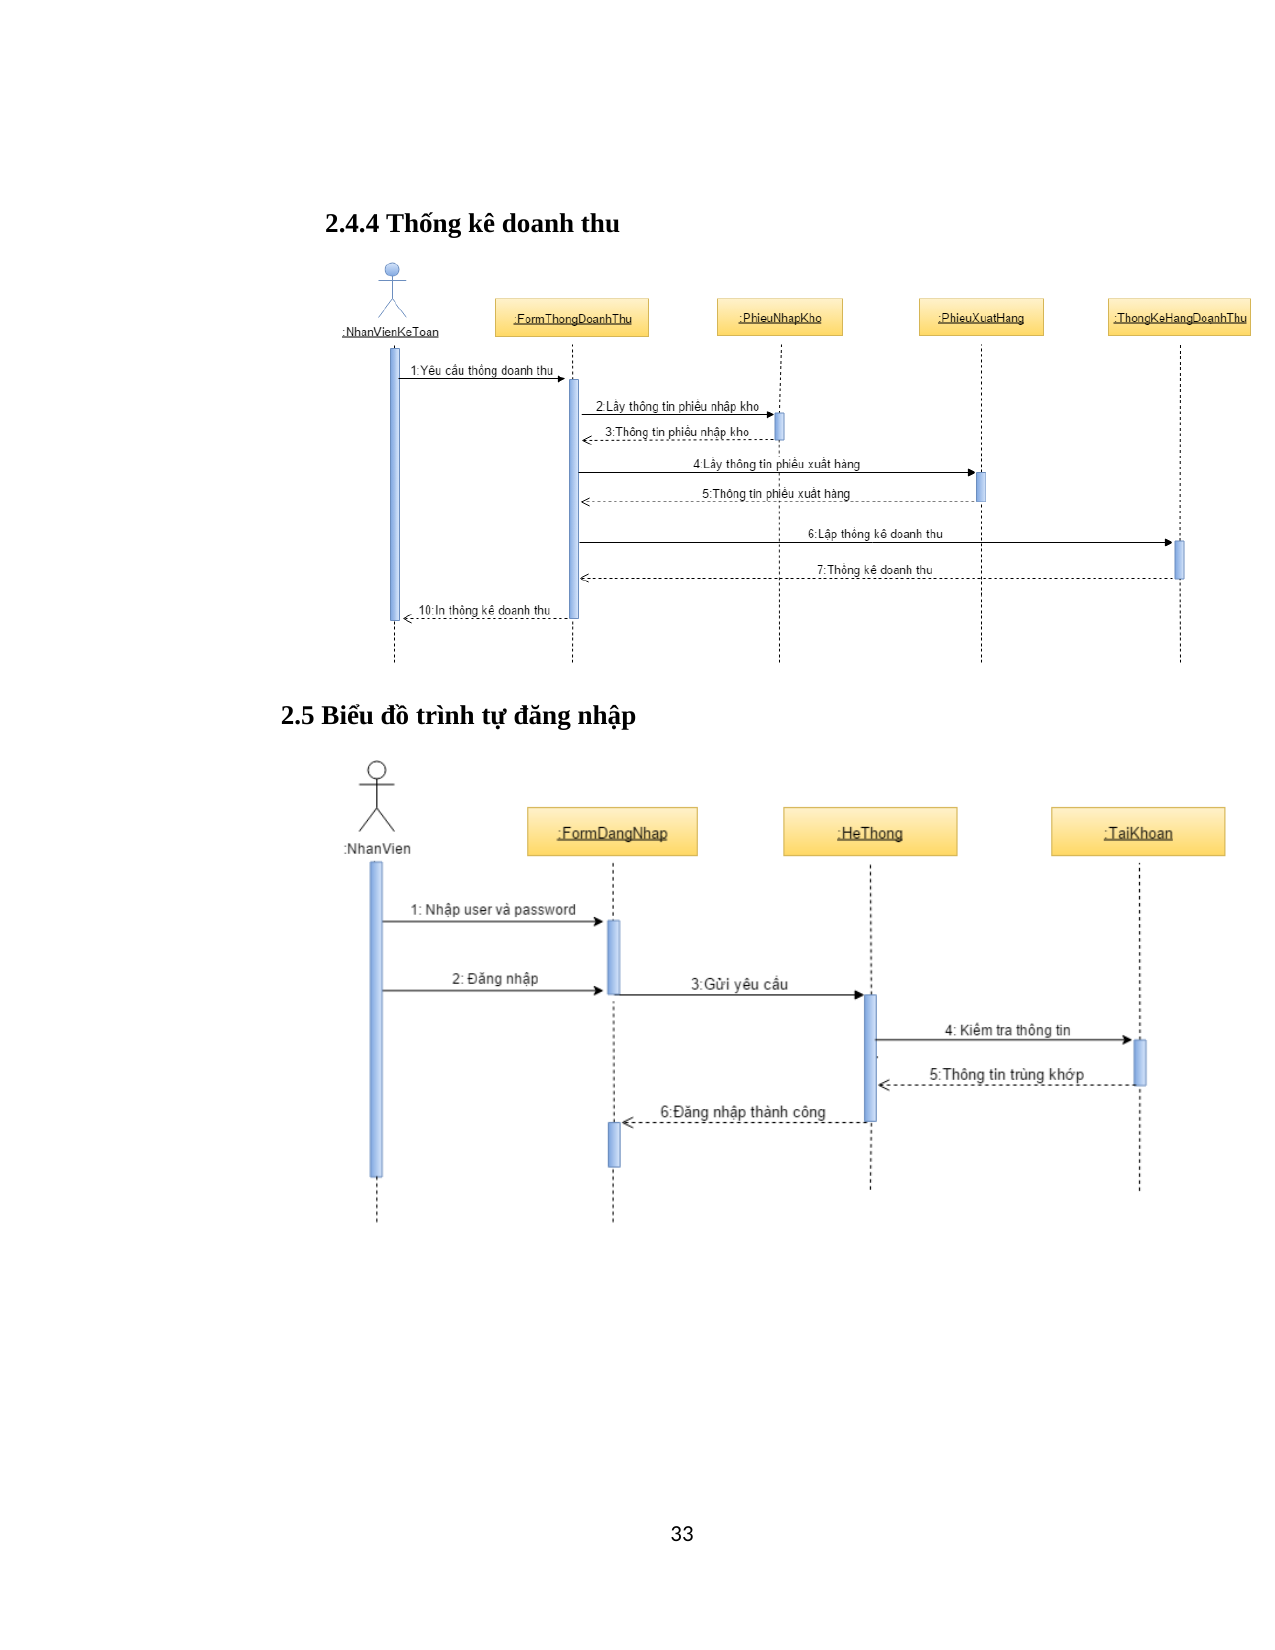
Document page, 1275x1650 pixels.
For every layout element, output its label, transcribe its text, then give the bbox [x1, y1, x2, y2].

picture [319, 746, 1270, 1245]
text 2.4.4 Thống kê doanh thu [325, 207, 1157, 238]
list 2.5 Biểu đồ trình tự đăng nhập [281, 699, 1157, 730]
picture [319, 253, 1270, 682]
